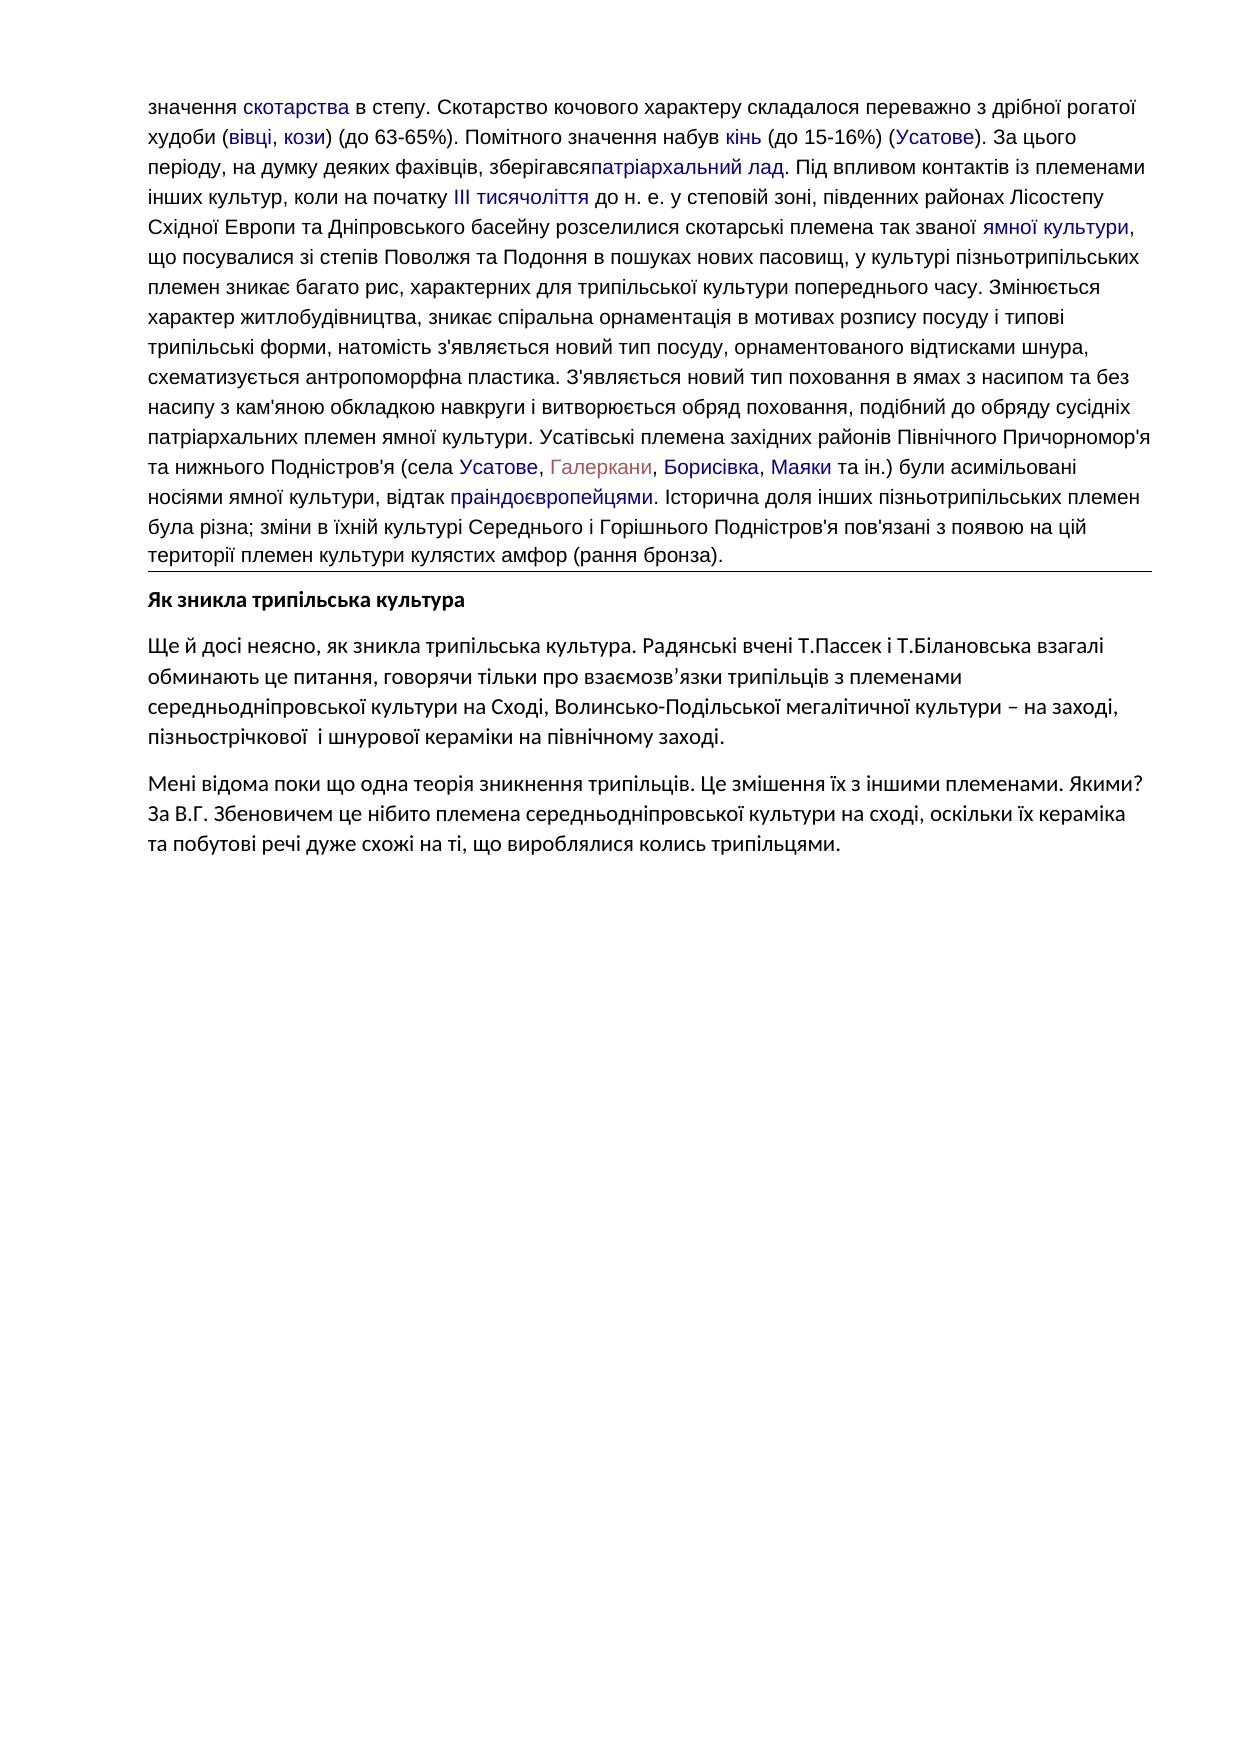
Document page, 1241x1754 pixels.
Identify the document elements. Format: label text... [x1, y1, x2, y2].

text Як зникла трипільська культура [148, 585, 1152, 613]
text Ще й досі неясно, як зникла трипільська культура. Радянські вчені Т.Пассек і Т.Білановська взагалі обминають це питання, говорячи тільки про взаємозв’язки трипільців з племенами середньодніпровської культури на Сході, Волинсько-Подільської мегалітичної культури – на заході, пізньострічкової і шнурової кераміки на північному заході. [148, 632, 1152, 750]
text Мені відома поки що одна теорія зникнення трипільців. Це змішення їх з іншими племенами. Якими? За В.Г. Збеновичем це нібито племена середньодніпровської культури на сході, оскільки їх кераміка та побутові речі дуже схожі на ті, що вироблялися колись трипільцями. [148, 769, 1152, 857]
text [148, 88, 1152, 571]
